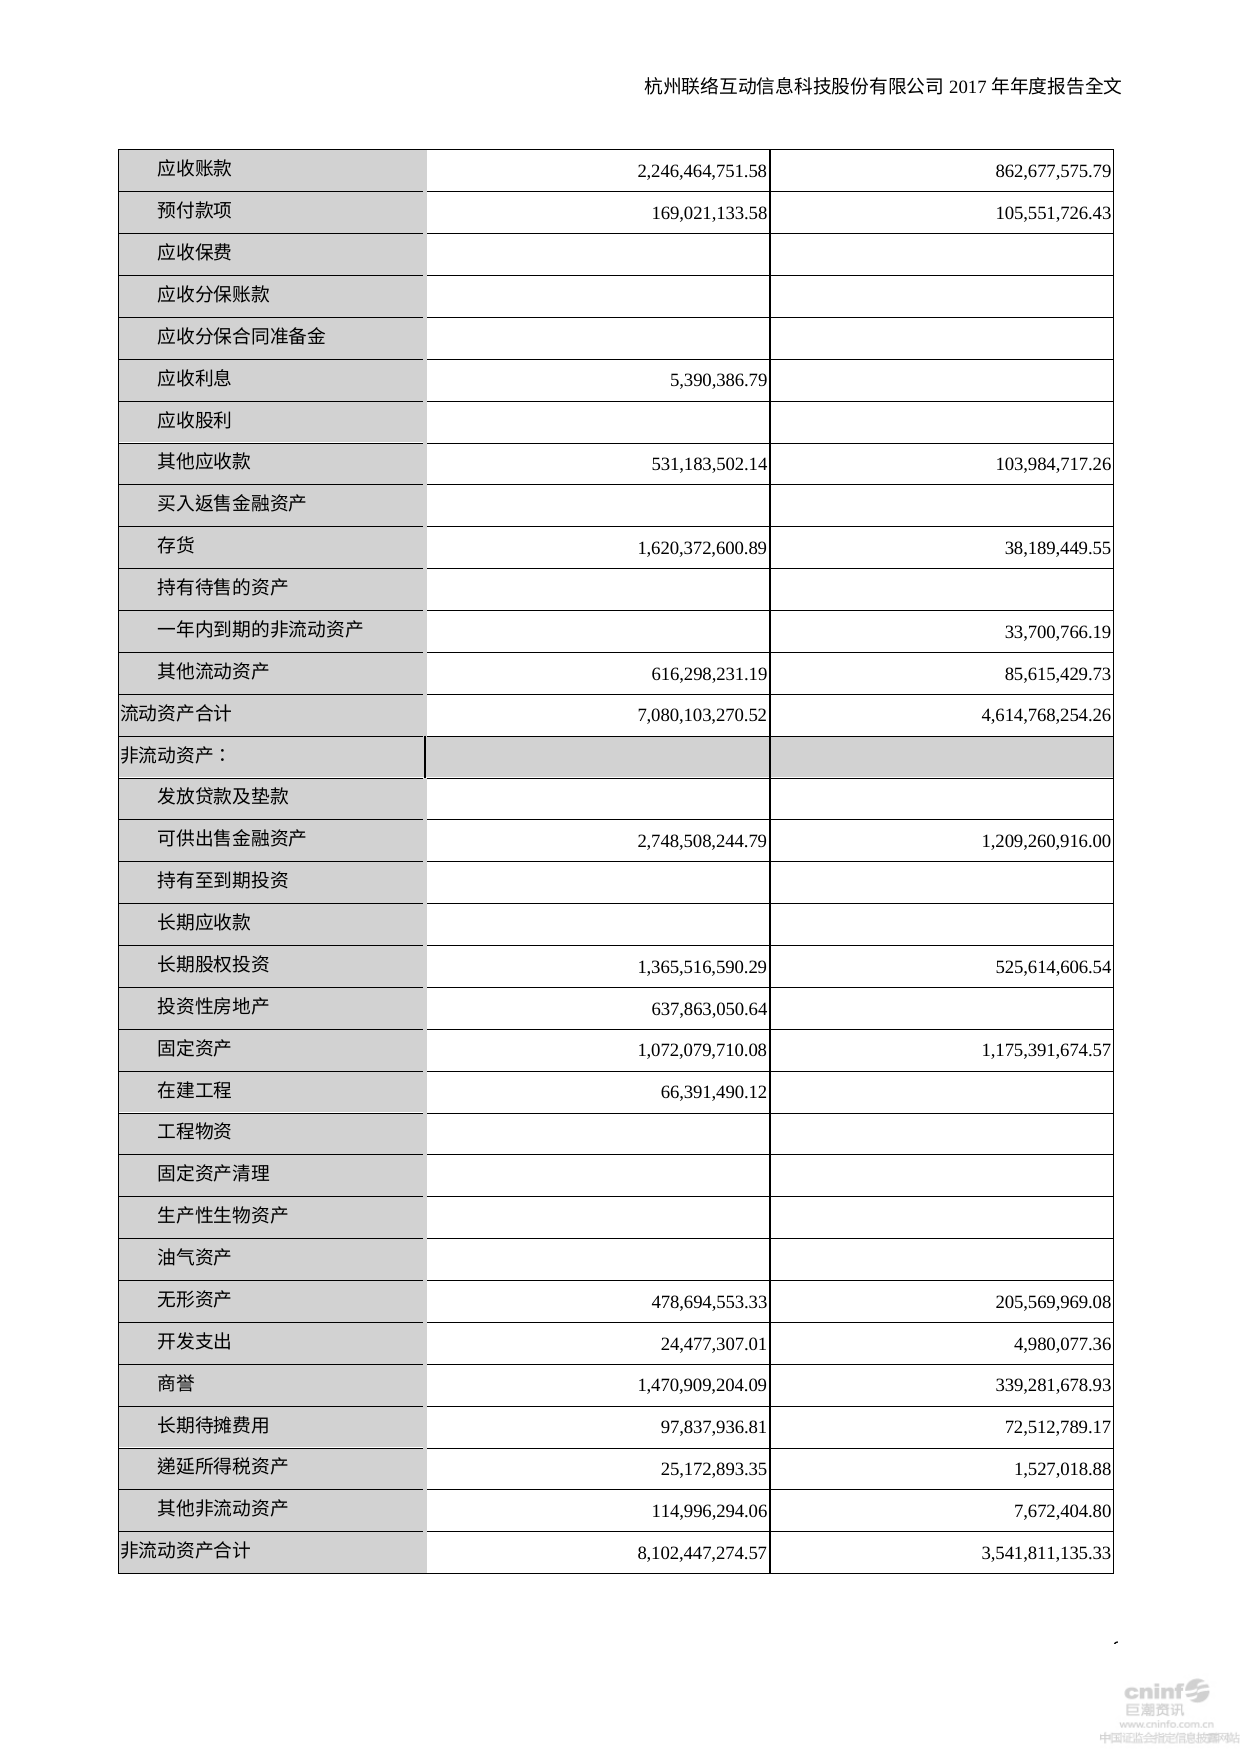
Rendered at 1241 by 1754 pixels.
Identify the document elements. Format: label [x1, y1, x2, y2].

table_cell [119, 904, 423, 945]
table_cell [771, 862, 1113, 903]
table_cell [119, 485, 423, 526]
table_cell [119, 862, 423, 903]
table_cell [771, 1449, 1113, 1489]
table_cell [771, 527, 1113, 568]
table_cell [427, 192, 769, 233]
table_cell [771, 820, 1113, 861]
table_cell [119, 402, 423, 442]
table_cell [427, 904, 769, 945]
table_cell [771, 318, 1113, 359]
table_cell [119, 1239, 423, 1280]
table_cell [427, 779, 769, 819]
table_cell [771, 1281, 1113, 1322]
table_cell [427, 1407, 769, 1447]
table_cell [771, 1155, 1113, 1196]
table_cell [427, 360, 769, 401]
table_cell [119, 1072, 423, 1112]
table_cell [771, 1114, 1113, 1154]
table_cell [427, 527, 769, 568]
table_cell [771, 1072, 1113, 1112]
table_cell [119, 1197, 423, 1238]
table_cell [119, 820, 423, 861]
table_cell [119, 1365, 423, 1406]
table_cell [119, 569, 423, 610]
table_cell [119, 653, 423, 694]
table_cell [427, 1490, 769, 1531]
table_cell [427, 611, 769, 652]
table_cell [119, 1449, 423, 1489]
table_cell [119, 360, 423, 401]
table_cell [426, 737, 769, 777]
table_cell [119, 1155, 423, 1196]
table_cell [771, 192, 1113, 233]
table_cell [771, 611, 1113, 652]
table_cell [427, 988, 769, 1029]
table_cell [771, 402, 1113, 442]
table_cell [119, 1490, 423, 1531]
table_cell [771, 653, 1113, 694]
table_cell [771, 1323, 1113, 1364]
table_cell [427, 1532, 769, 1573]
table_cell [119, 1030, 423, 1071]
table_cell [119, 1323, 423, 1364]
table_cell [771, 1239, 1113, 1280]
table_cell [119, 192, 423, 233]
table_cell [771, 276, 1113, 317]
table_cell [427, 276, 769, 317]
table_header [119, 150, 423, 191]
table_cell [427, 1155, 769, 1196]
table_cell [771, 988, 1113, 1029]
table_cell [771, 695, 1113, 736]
picture [1099, 1673, 1241, 1754]
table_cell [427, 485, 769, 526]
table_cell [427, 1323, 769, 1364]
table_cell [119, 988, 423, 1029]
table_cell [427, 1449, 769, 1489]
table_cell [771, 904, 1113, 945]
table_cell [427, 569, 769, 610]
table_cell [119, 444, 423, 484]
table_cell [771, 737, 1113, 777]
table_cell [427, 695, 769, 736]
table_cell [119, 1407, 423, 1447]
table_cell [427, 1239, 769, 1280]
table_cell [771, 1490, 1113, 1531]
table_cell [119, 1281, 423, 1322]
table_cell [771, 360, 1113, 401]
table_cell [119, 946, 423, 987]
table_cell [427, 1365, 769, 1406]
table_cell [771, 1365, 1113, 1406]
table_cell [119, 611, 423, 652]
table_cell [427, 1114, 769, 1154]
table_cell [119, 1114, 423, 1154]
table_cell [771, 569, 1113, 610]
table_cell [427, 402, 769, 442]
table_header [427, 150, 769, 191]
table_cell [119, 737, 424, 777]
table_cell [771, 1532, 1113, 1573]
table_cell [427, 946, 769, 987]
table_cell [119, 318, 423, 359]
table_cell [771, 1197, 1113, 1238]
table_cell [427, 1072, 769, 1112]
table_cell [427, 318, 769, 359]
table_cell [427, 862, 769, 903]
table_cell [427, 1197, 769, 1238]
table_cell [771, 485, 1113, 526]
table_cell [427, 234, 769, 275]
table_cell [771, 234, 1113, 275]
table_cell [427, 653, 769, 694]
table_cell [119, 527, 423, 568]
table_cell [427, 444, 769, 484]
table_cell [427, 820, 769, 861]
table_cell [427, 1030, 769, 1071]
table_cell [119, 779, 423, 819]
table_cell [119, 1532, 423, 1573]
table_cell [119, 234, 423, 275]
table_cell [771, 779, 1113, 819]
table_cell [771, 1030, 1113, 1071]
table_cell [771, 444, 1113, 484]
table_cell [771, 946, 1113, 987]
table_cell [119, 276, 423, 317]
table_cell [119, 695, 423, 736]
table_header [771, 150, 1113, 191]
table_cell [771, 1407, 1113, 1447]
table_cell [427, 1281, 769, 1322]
